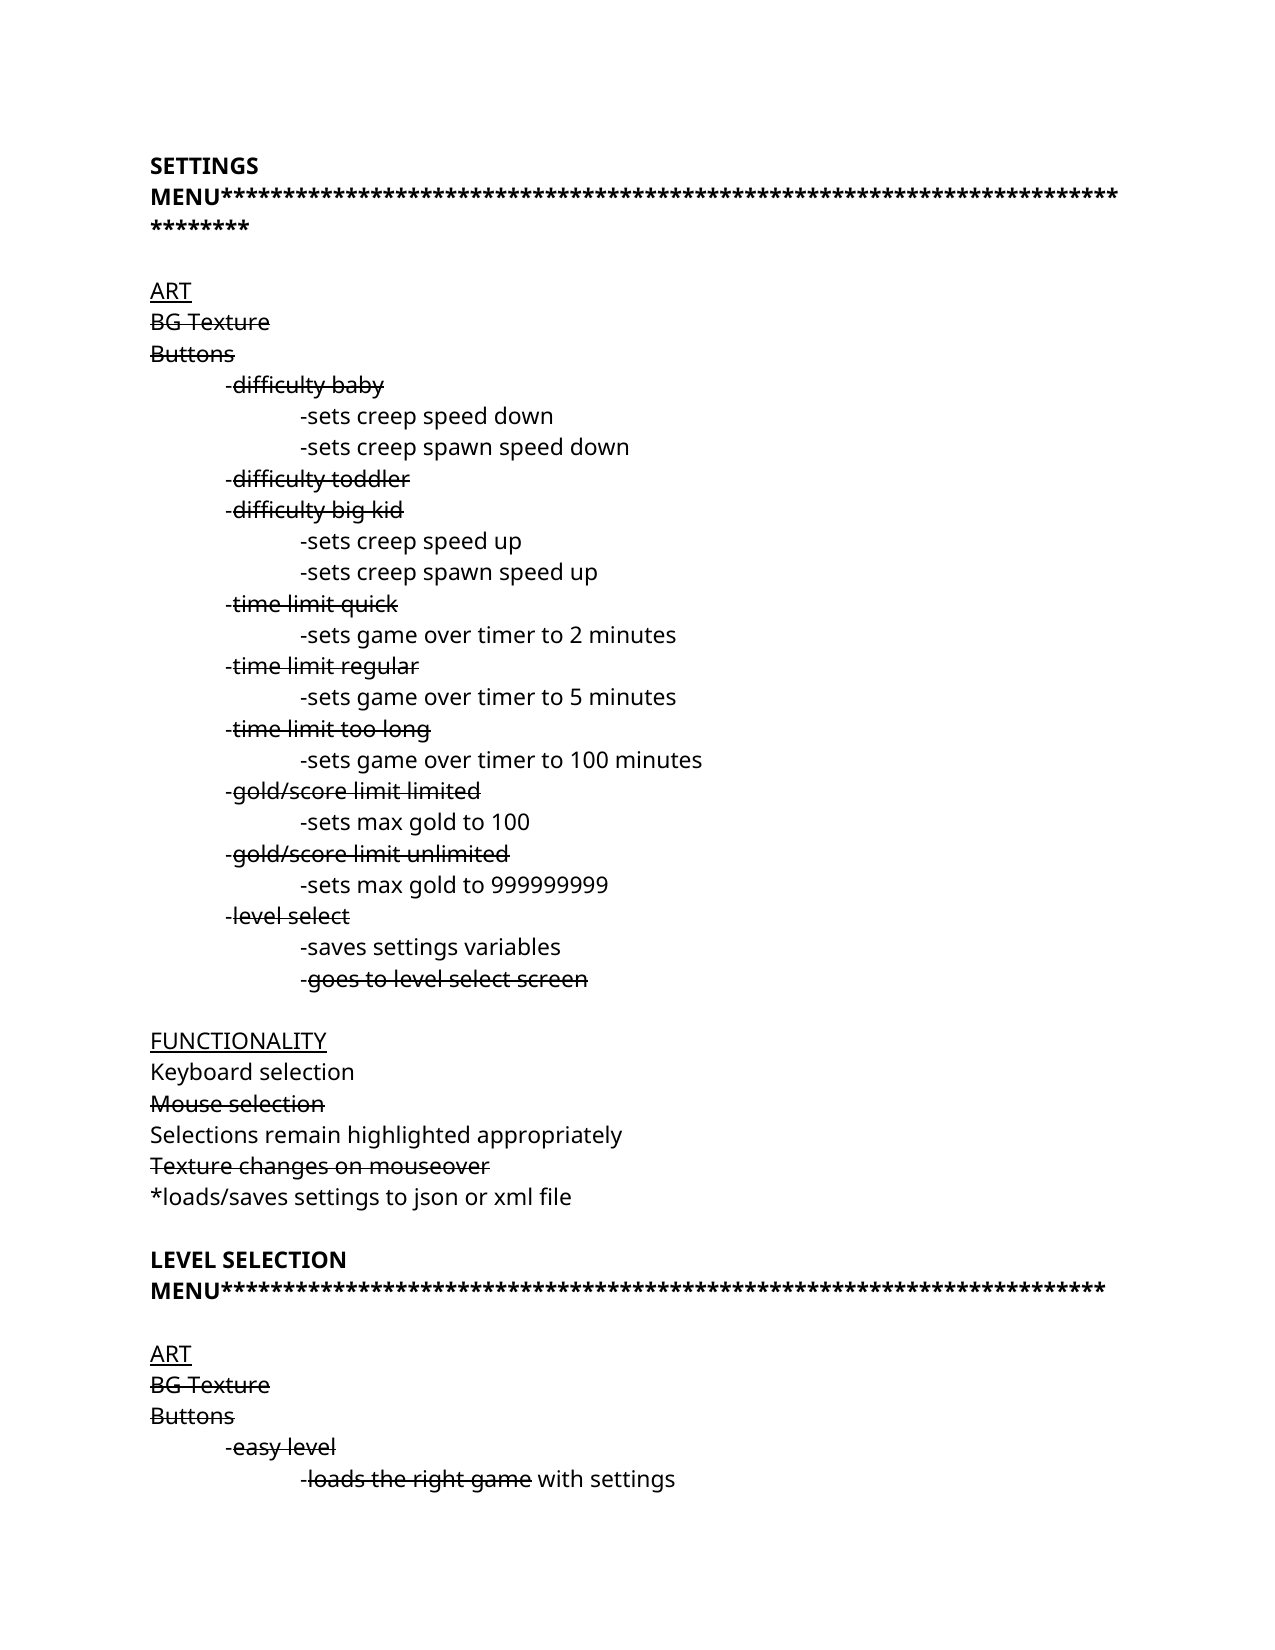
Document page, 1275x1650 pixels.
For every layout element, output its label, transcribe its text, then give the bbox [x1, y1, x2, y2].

text FUNCTIONALITY [150, 1025, 1125, 1056]
text SETTINGS MENU******************************************************************************** [150, 150, 1125, 244]
text -gold/score limit unlimited [150, 837, 1125, 869]
text Mouse selection [150, 1087, 1125, 1119]
text -difficulty baby [150, 369, 1125, 400]
text Texture changes on mouseover [150, 1150, 1125, 1181]
text ART [150, 275, 1125, 306]
text BG Texture [150, 306, 1125, 337]
text -sets creep spawn speed down [150, 431, 1125, 462]
text -goes to level select screen [150, 962, 1125, 994]
text -time limit too long [150, 712, 1125, 744]
text -easy level [150, 1431, 1125, 1462]
text *loads/saves settings to json or xml file [150, 1181, 1125, 1212]
text -level select [150, 900, 1125, 931]
text -difficulty big kid [150, 494, 1125, 525]
text -sets creep spawn speed up [150, 556, 1125, 587]
text -loads the right game with settings [150, 1462, 1125, 1494]
text ART [150, 1337, 1125, 1369]
text -sets game over timer to 100 minutes [150, 744, 1125, 775]
text -sets max gold to 100 [150, 806, 1125, 837]
text -sets max gold to 999999999 [150, 869, 1125, 900]
text -time limit regular [150, 650, 1125, 681]
text -difficulty toddler [150, 462, 1125, 494]
text Keyboard selection [150, 1056, 1125, 1087]
text Selections remain highlighted appropriately [150, 1119, 1125, 1150]
text -sets game over timer to 5 minutes [150, 681, 1125, 712]
text -gold/score limit limited [150, 775, 1125, 806]
text BG Texture [150, 1369, 1125, 1400]
text -saves settings variables [150, 931, 1125, 962]
text -sets creep speed up [150, 525, 1125, 556]
text Buttons [150, 337, 1125, 369]
text Buttons [150, 1400, 1125, 1431]
text -sets creep speed down [150, 400, 1125, 431]
text LEVEL SELECTION MENU*********************************************************************** [150, 1244, 1125, 1306]
text -time limit quick [150, 587, 1125, 619]
text -sets game over timer to 2 minutes [150, 619, 1125, 650]
